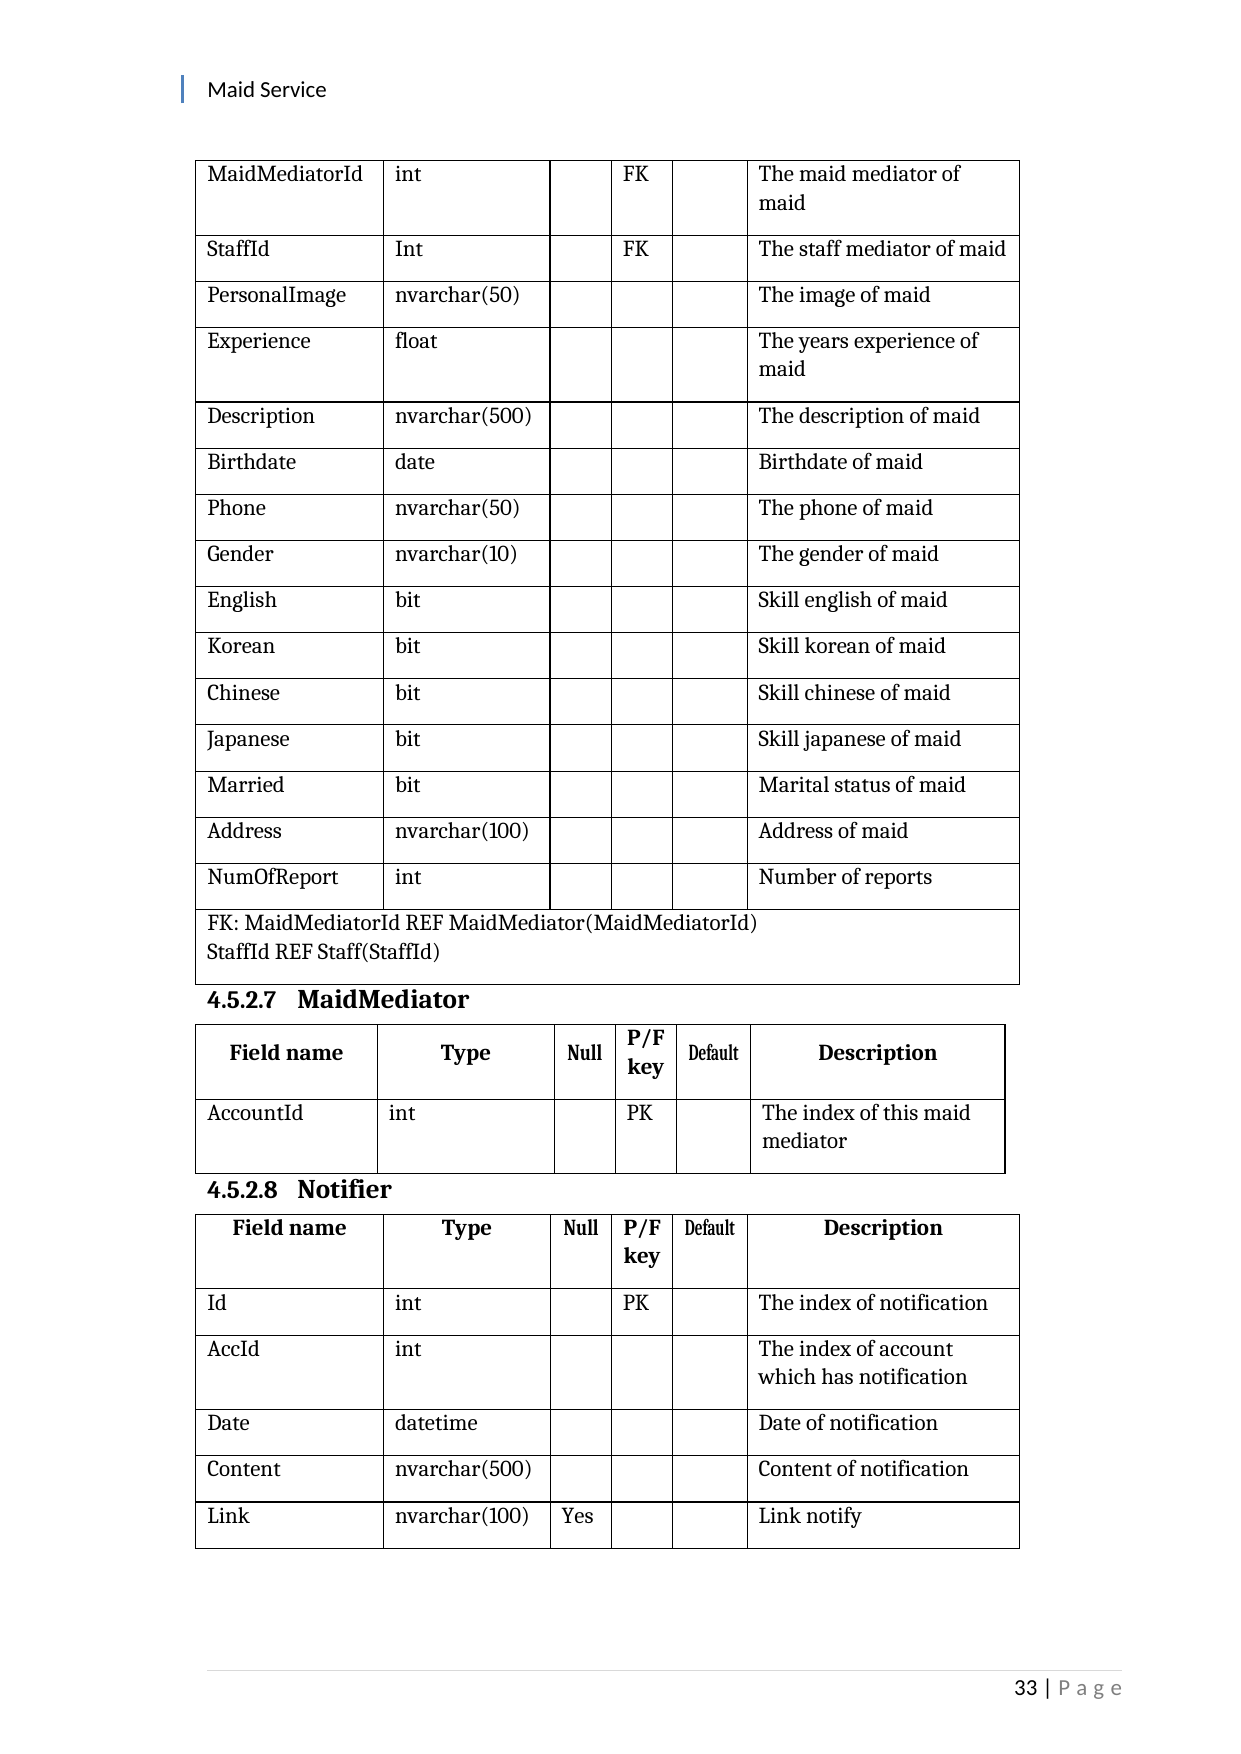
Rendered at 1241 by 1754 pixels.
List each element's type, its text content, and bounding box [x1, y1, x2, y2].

table_header Type [384, 1215, 550, 1288]
table_cell Married [196, 772, 383, 817]
table_cell [673, 282, 747, 327]
table_cell [551, 864, 611, 909]
table_cell AccountId [196, 1100, 377, 1173]
table_header Null [555, 1025, 615, 1099]
table_cell MaidMediatorId [196, 161, 383, 234]
table_cell Birthdate of maid [748, 449, 1019, 494]
table_cell [612, 328, 672, 401]
subtitle Notifier [207, 1174, 1122, 1205]
table_cell [551, 1456, 611, 1501]
table_cell [612, 1336, 672, 1409]
table_cell [612, 633, 672, 678]
table_header Type [378, 1025, 554, 1099]
table_cell [673, 495, 747, 540]
table_header Field name [196, 1215, 383, 1288]
table_cell Korean [196, 633, 383, 678]
table_cell Experience [196, 328, 383, 401]
table_cell The image of maid [748, 282, 1019, 327]
table_cell [551, 449, 611, 494]
table_cell Birthdate [196, 449, 383, 494]
table_cell [673, 328, 747, 401]
table_cell [612, 864, 672, 909]
table_cell [551, 679, 611, 724]
table_cell Skill english of maid [748, 587, 1019, 632]
table_cell Skill chinese of maid [748, 679, 1019, 724]
table_cell [551, 587, 611, 632]
table_header Description [748, 1215, 1019, 1288]
table_cell English [196, 587, 383, 632]
table_cell [612, 587, 672, 632]
table_cell Date [196, 1410, 383, 1455]
table_cell [677, 1100, 750, 1173]
table_cell [673, 587, 747, 632]
table_cell nvarchar(100) [384, 818, 549, 863]
table_cell nvarchar(50) [384, 282, 549, 327]
table_cell [673, 236, 747, 281]
table_cell [551, 1289, 611, 1334]
table_header Field name [196, 1025, 377, 1099]
table_cell The description of maid [748, 403, 1019, 447]
table_cell Yes [551, 1503, 611, 1547]
table_cell Int [384, 236, 549, 281]
table_cell [673, 633, 747, 678]
table_cell [612, 541, 672, 586]
table_cell Gender [196, 541, 383, 586]
table_cell nvarchar(500) [384, 403, 549, 447]
table_cell [551, 495, 611, 540]
table_cell [551, 236, 611, 281]
table_cell [551, 772, 611, 817]
table_cell [551, 328, 611, 401]
table_cell bit [384, 587, 549, 632]
table_cell [673, 1503, 747, 1547]
table_cell int [384, 864, 549, 909]
table_cell int [384, 161, 549, 234]
table_cell bit [384, 633, 549, 678]
table_cell [612, 403, 672, 447]
table_cell [551, 725, 611, 771]
table_cell [551, 1410, 611, 1455]
table_cell date [384, 449, 549, 494]
table_cell datetime [384, 1410, 550, 1455]
table_cell Phone [196, 495, 383, 540]
table_cell [612, 1410, 672, 1455]
table_cell Japanese [196, 725, 383, 771]
table_cell float [384, 328, 549, 401]
table_cell Link [196, 1503, 383, 1547]
table_cell Address [196, 818, 383, 863]
table_cell Chinese [196, 679, 383, 724]
table_cell PK [616, 1100, 676, 1173]
table_header Null [551, 1215, 611, 1288]
table_cell [551, 818, 611, 863]
table_cell The index of notification [748, 1289, 1019, 1334]
table_cell The index of account which has notification [748, 1336, 1019, 1409]
table_cell [673, 403, 747, 447]
table_cell Address of maid [748, 818, 1019, 863]
table_cell The maid mediator of maid [748, 161, 1019, 234]
table_cell [551, 161, 611, 234]
table_cell Id [196, 1289, 383, 1334]
table_cell [673, 864, 747, 909]
table_cell int [384, 1289, 550, 1334]
table_cell The staff mediator of maid [748, 236, 1019, 281]
table_cell [673, 161, 747, 234]
table_cell [673, 1456, 747, 1501]
table_cell AccId [196, 1336, 383, 1409]
table_cell Content of notification [748, 1456, 1019, 1501]
table_cell [612, 1503, 672, 1547]
subtitle MaidMediator [207, 984, 1122, 1016]
table_cell [673, 1410, 747, 1455]
table_cell [555, 1100, 615, 1173]
table_cell [673, 1289, 747, 1334]
table_cell FK [612, 236, 672, 281]
table_cell [551, 282, 611, 327]
table_cell [673, 818, 747, 863]
table_cell Date of notification [748, 1410, 1019, 1455]
table_cell [612, 818, 672, 863]
table_cell int [378, 1100, 554, 1173]
table_cell bit [384, 725, 549, 771]
table_cell [612, 449, 672, 494]
table_cell nvarchar(50) [384, 495, 549, 540]
table_cell [673, 725, 747, 771]
table_cell PersonalImage [196, 282, 383, 327]
table_cell [673, 449, 747, 494]
table_cell [551, 1336, 611, 1409]
table_cell [673, 679, 747, 724]
table_cell bit [384, 772, 549, 817]
table_cell nvarchar(500) [384, 1456, 550, 1501]
table_cell FK [612, 161, 672, 234]
table_cell [612, 1456, 672, 1501]
table_header P/F key [616, 1025, 676, 1099]
table_cell The index of this maid mediator [751, 1100, 1004, 1173]
table_cell [612, 495, 672, 540]
table_cell Skill japanese of maid [748, 725, 1019, 771]
table_cell [612, 772, 672, 817]
table_cell The years experience of maid [748, 328, 1019, 401]
table_header Default [673, 1215, 747, 1288]
table_cell Link notify [748, 1503, 1019, 1547]
table_cell [551, 541, 611, 586]
table_cell The gender of maid [748, 541, 1019, 586]
table_cell [551, 403, 611, 447]
table_cell PK [612, 1289, 672, 1334]
table_cell Number of reports [748, 864, 1019, 909]
table_cell [612, 725, 672, 771]
table_cell [673, 541, 747, 586]
table_cell Content [196, 1456, 383, 1501]
table_cell The phone of maid [748, 495, 1019, 540]
table_cell [551, 633, 611, 678]
table_cell Description [196, 403, 383, 447]
table_cell [612, 679, 672, 724]
table_cell Marital status of maid [748, 772, 1019, 817]
table_cell StaffId [196, 236, 383, 281]
table_header P/F key [612, 1215, 672, 1288]
table_cell bit [384, 679, 549, 724]
table_cell NumOfReport [196, 864, 383, 909]
table_header Default [677, 1025, 750, 1099]
table_cell [673, 1336, 747, 1409]
table_cell Skill korean of maid [748, 633, 1019, 678]
table_cell [673, 772, 747, 817]
table_cell nvarchar(100) [384, 1503, 550, 1547]
table_cell int [384, 1336, 550, 1409]
table_header Description [751, 1025, 1004, 1099]
table_cell [612, 282, 672, 327]
table_cell FK: MaidMediatorId REF MaidMediator(MaidMediatorId) StaffId REF Staff(StaffId) [196, 910, 1019, 983]
table_cell nvarchar(10) [384, 541, 549, 586]
